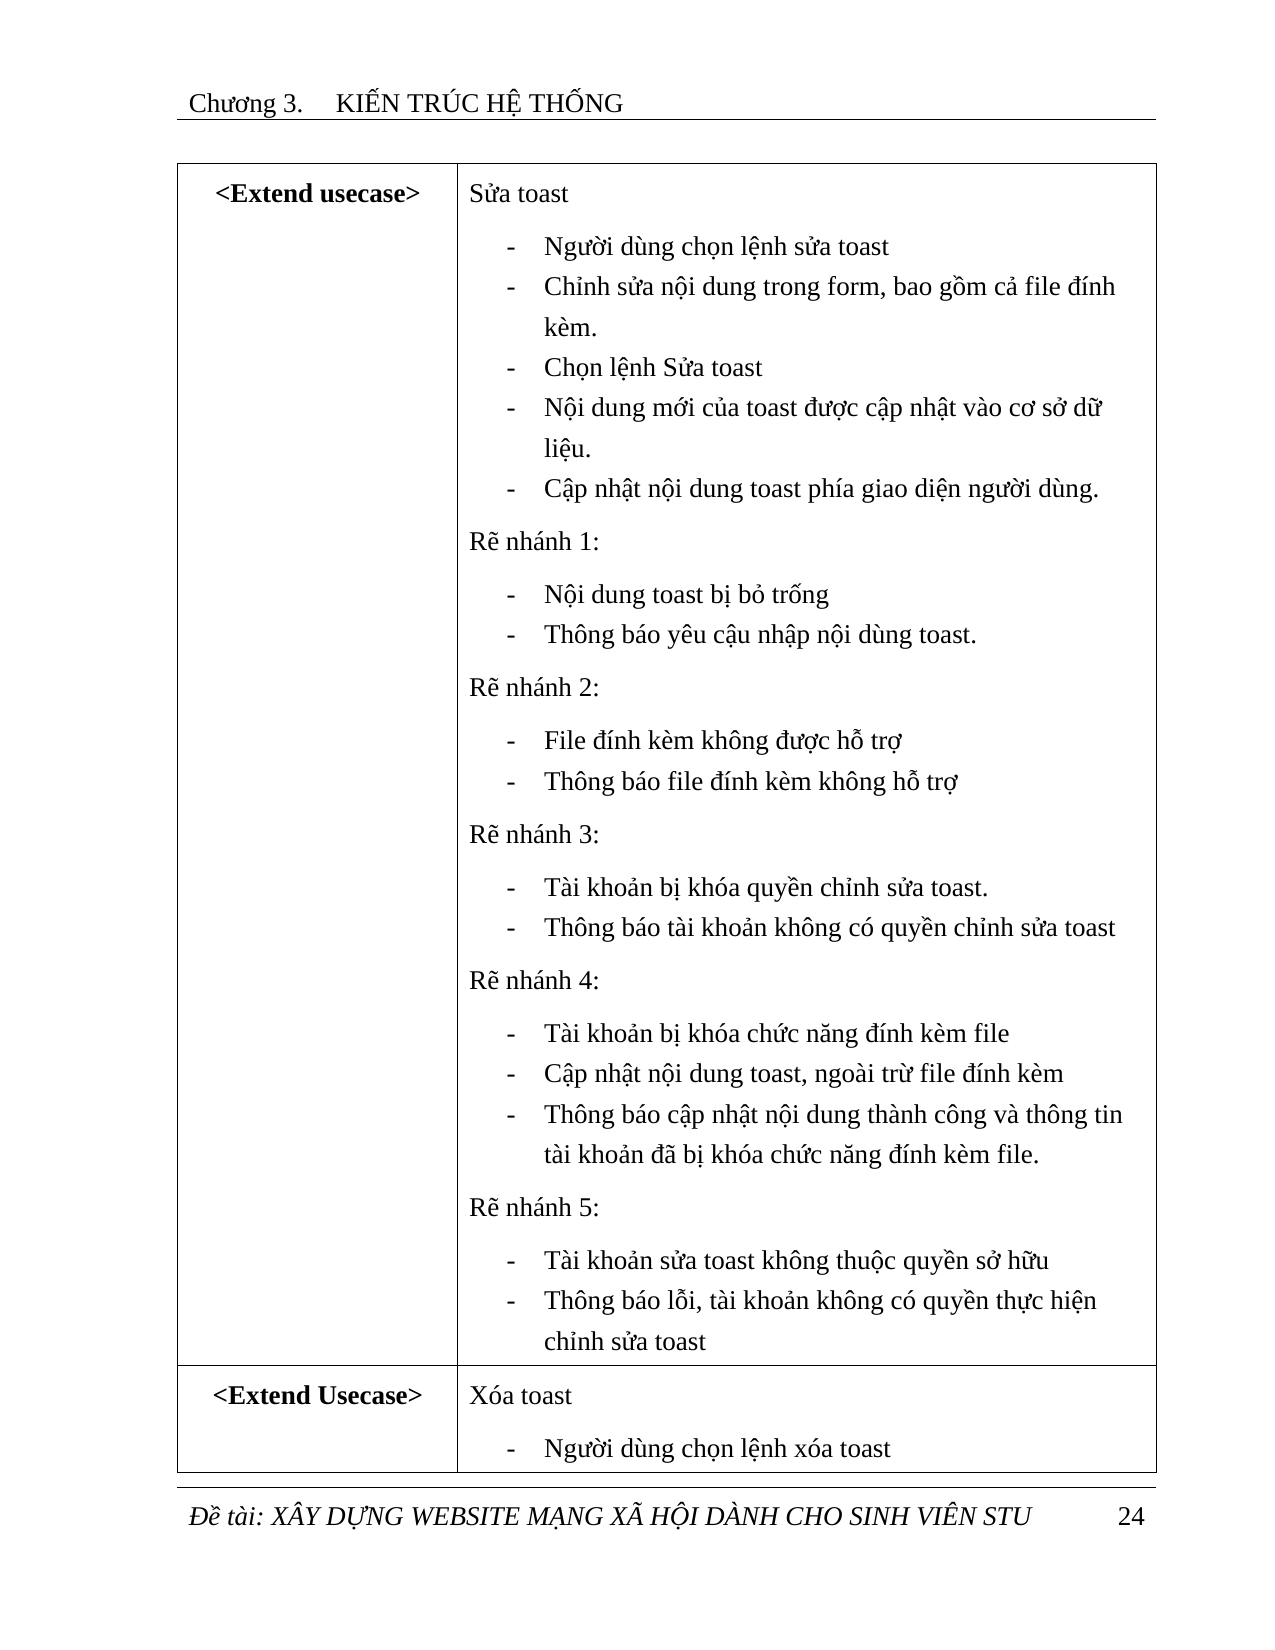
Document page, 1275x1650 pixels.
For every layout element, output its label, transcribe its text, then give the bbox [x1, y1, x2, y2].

table_cell Sửa toast Người dùng chọn lệnh sửa toast Chỉnh sửa nội dung trong form, bao gồm cả file đính kèm. Chọn lệnh Sửa toast Nội dung mới của toast được cập nhật vào cơ sở dữ liệu. Cập nhật nội dung toast phía giao diện người dùng. Rẽ nhánh 1: Nội dung toast bị bỏ trống Thông báo yêu cậu nhập nội dùng toast. Rẽ nhánh 2: File đính kèm không được hỗ trợ Thông báo file đính kèm không hỗ trợ Rẽ nhánh 3: Tài khoản bị khóa quyền chỉnh sửa toast. Thông báo tài khoản không có quyền chỉnh sửa toast Rẽ nhánh 4: Tài khoản bị khóa chức năng đính kèm file Cập nhật nội dung toast, ngoài trừ file đính kèm Thông báo cập nhật nội dung thành công và thông tin tài khoản đã bị khóa chức năng đính kèm file. Rẽ nhánh 5: Tài khoản sửa toast không thuộc quyền sở hữu Thông báo lỗi, tài khoản không có quyền thực hiện chỉnh sửa toast [458, 164, 1156, 1365]
table_cell <Extend usecase> [178, 164, 457, 1365]
table_cell <Extend Usecase> [178, 1366, 457, 1472]
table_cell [458, 1366, 1156, 1472]
